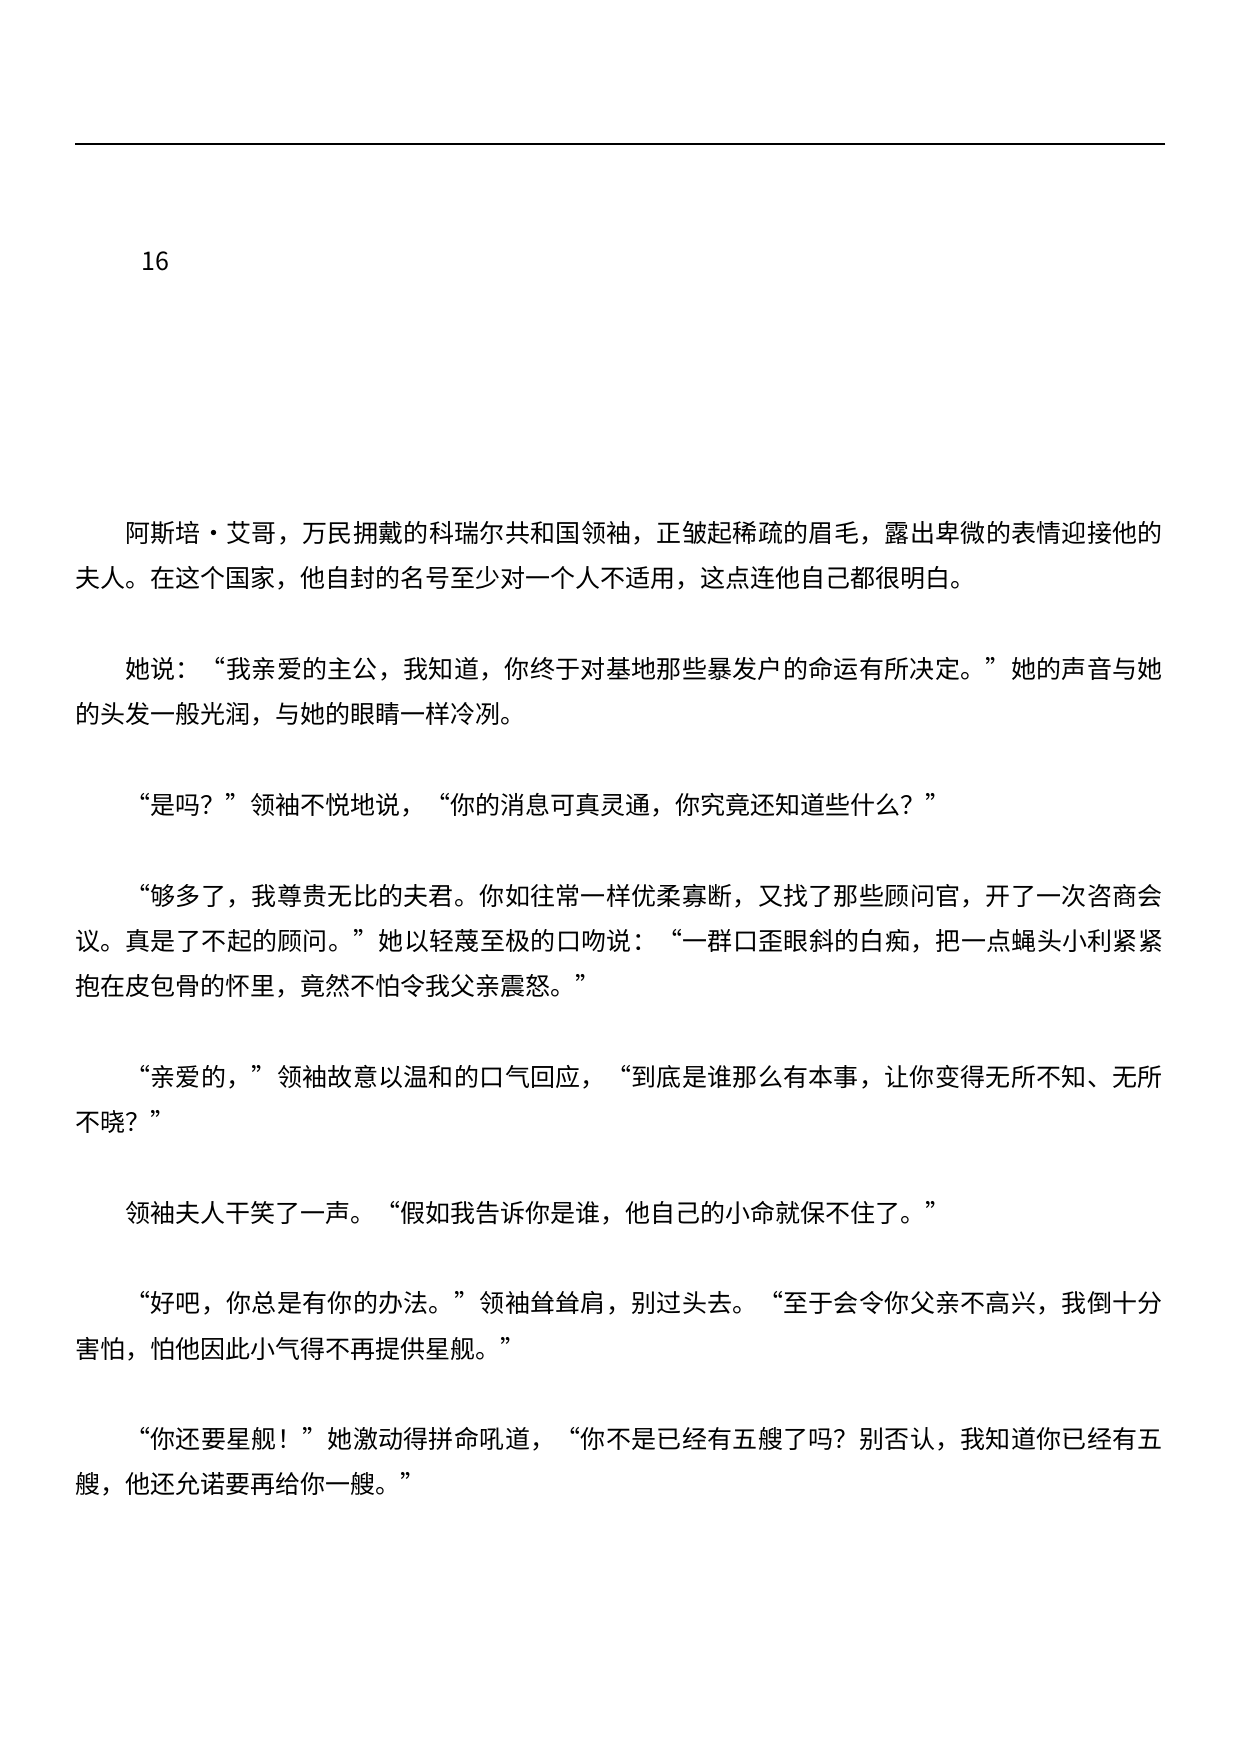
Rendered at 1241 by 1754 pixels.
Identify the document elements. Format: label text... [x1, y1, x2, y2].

text “好吧，你总是有你的办法。”领袖耸耸肩，别过头去。“至于会令你父亲不高兴，我倒十分害怕，怕他因此小气得不再提供星舰。” [75, 1279, 1165, 1370]
text “是吗？”领袖不悦地说，“你的消息可真灵通，你究竟还知道些什么？” [75, 781, 1165, 826]
text “亲爱的，”领袖故意以温和的口气回应，“到底是谁那么有本事，让你变得无所不知、无所不晓？” [75, 1053, 1165, 1143]
text 领袖夫人干笑了一声。“假如我告诉你是谁，他自己的小命就保不住了。” [75, 1189, 1165, 1234]
text 阿斯培・艾哥，万民拥戴的科瑞尔共和国领袖，正皱起稀疏的眉毛，露出卑微的表情迎接他的夫人。在这个国家，他自封的名号至少对一个人不适用，这点连他自己都很明白。 [75, 509, 1165, 599]
text “够多了，我尊贵无比的夫君。你如往常一样优柔寡断，又找了那些顾问官，开了一次咨商会议。真是了不起的顾问。”她以轻蔑至极的口吻说：“一群口歪眼斜的白痴，把一点蝇头小利紧紧抱在皮包骨的怀里，竟然不怕令我父亲震怒。” [75, 871, 1165, 1007]
text 她说：“我亲爱的主公，我知道，你终于对基地那些暴发户的命运有所决定。”她的声音与她的头发一般光润，与她的眼睛一样冷冽。 [75, 645, 1165, 736]
text 16 [75, 237, 1165, 282]
text “你还要星舰！”她激动得拼命吼道，“你不是已经有五艘了吗？别否认，我知道你已经有五艘，他还允诺要再给你一艘。” [75, 1415, 1165, 1506]
